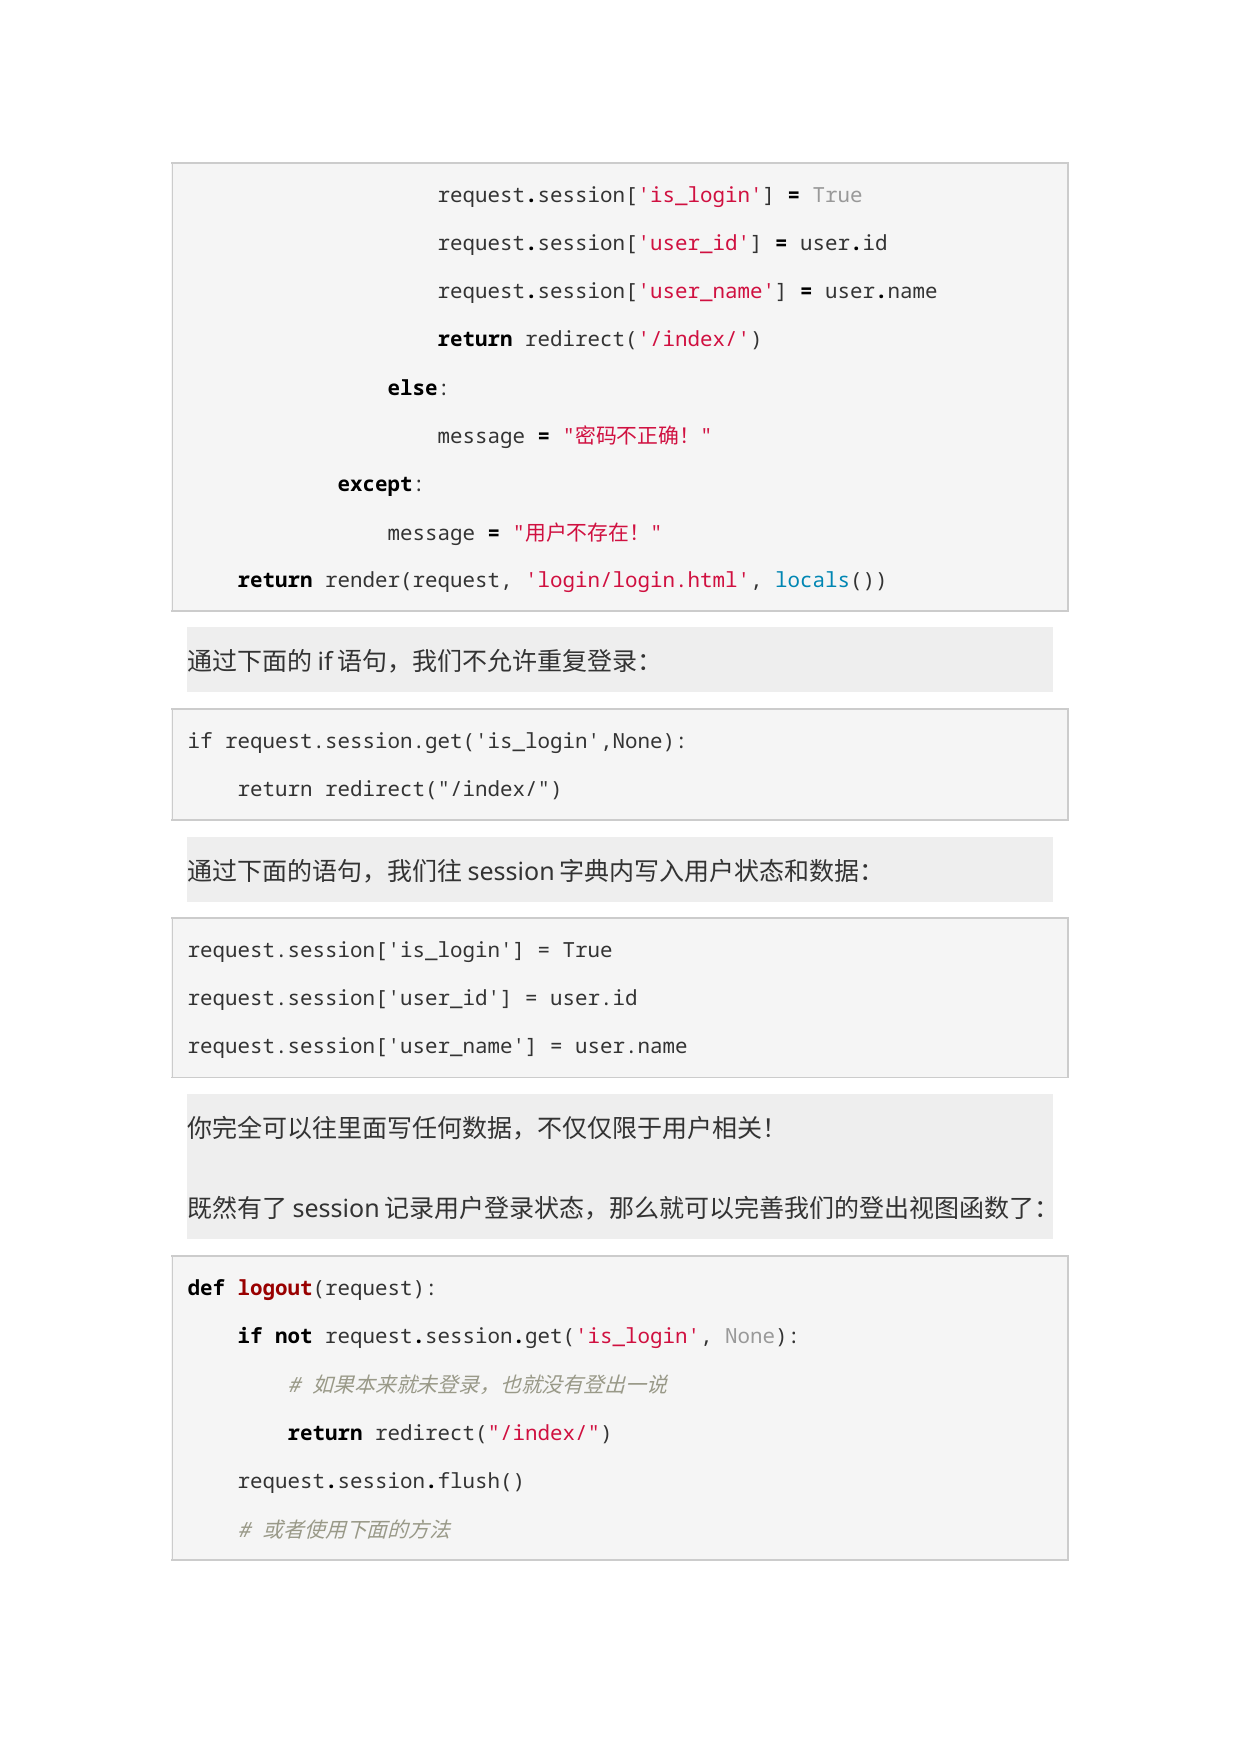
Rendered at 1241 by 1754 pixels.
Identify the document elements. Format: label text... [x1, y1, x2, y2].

text 既然有了session记录用户登录状态，那么就可以完善我们的登出视图函数了： [187, 1174, 1053, 1239]
text message = "密码不正确！" [173, 403, 1067, 451]
text return redirect("/index/") [173, 756, 1067, 819]
text request.session['user_name'] = user.name [173, 1013, 1067, 1077]
text 通过下面的if语句，我们不允许重复登录： [187, 627, 1053, 692]
text message = "用户不存在！" [173, 499, 1067, 547]
text request.session['user_name'] = user.name [173, 258, 1067, 306]
text request.session.flush() [173, 1448, 1067, 1496]
text return redirect('/index/') [173, 306, 1067, 354]
text def logout(request): [173, 1257, 1067, 1303]
text # 如果本来就未登录，也就没有登出一说 [173, 1351, 1067, 1399]
text # 或者使用下面的方法 [173, 1496, 1067, 1559]
text if request.session.get('is_login',None): [173, 710, 1067, 756]
text 通过下面的语句，我们往session字典内写入用户状态和数据： [187, 837, 1053, 902]
text except: [173, 451, 1067, 499]
text request.session['user_id'] = user.id [173, 965, 1067, 1013]
text return redirect("/index/") [173, 1399, 1067, 1448]
text request.session['is_login'] = True [173, 164, 1067, 210]
text 你完全可以往里面写任何数据，不仅仅限于用户相关！ [187, 1094, 1053, 1159]
text return render(request, 'login/login.html', locals()) [173, 547, 1067, 610]
text if not request.session.get('is_login', None): [173, 1303, 1067, 1351]
text request.session['is_login'] = True [173, 919, 1067, 965]
text else: [173, 354, 1067, 403]
text request.session['user_id'] = user.id [173, 210, 1067, 258]
